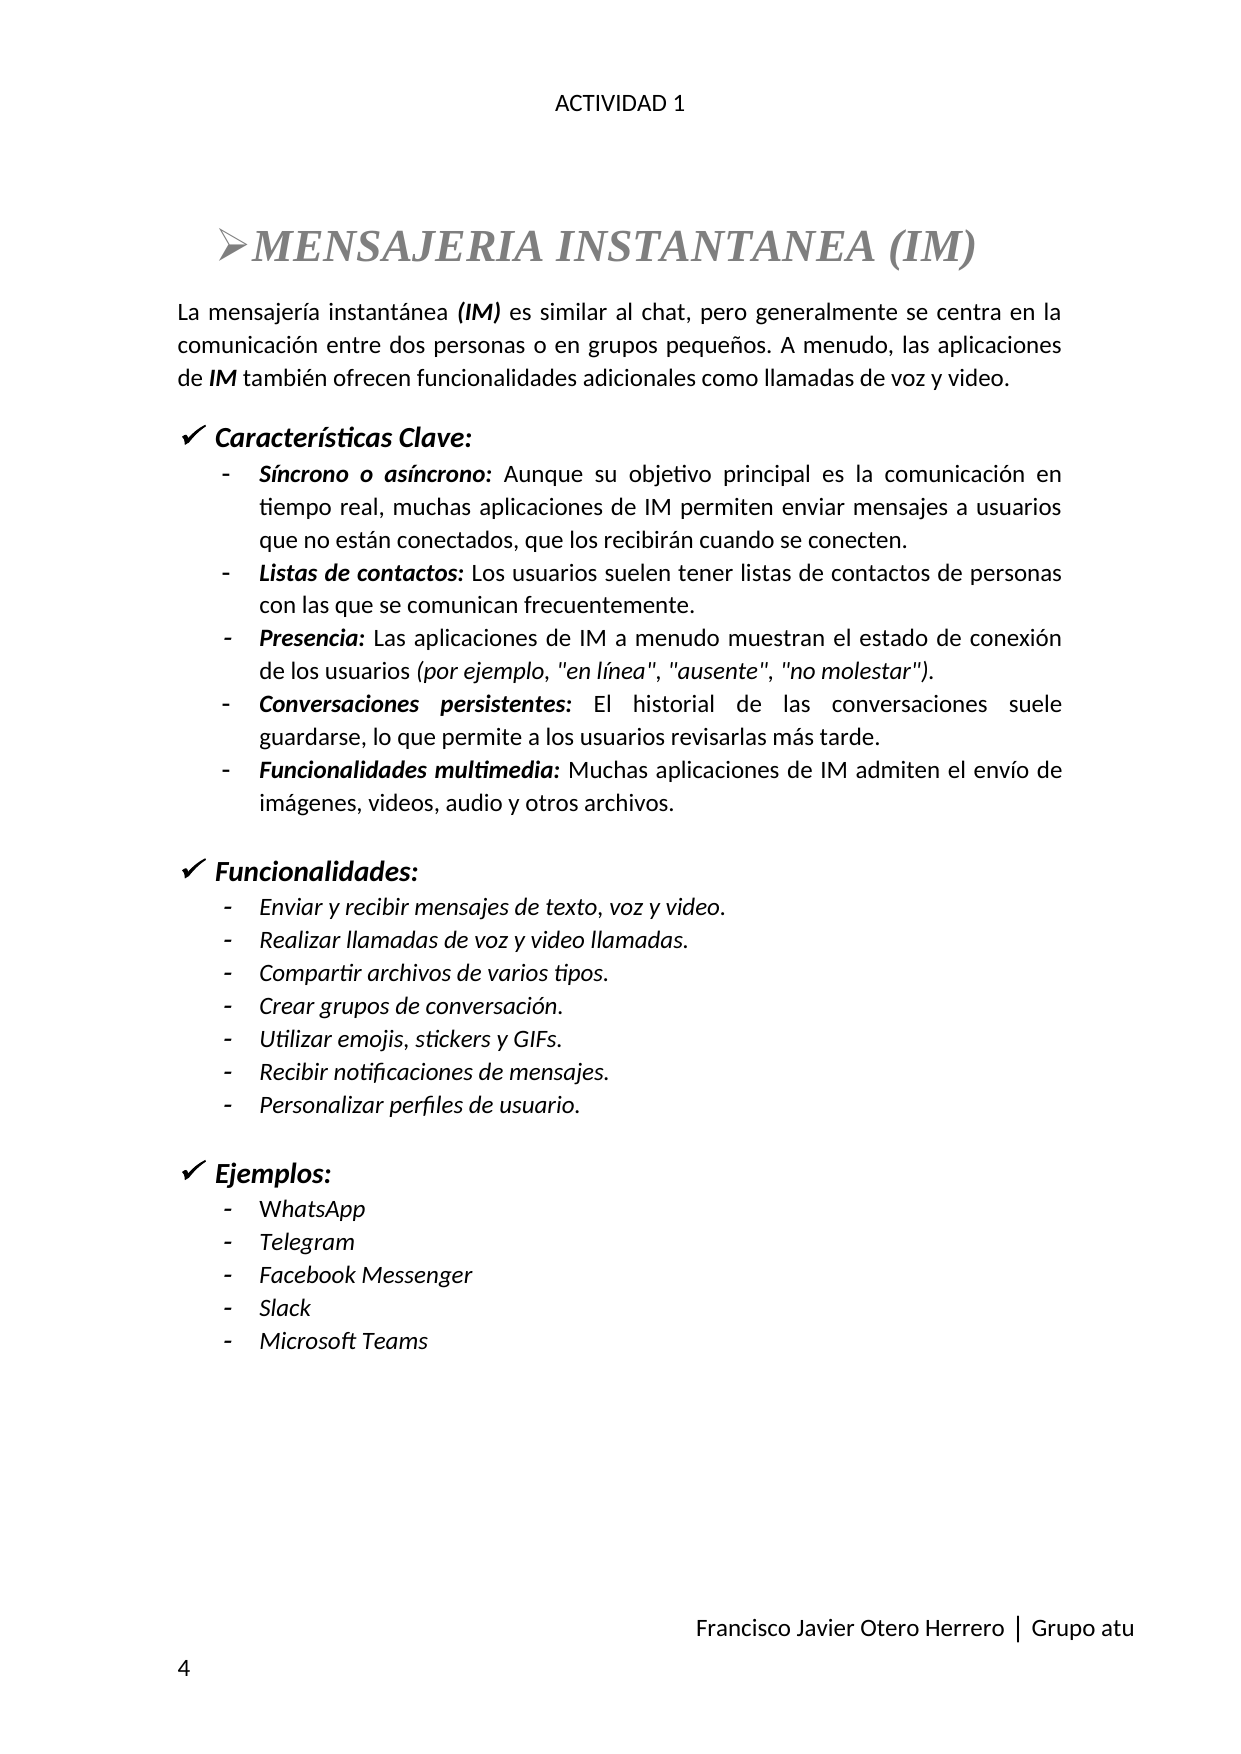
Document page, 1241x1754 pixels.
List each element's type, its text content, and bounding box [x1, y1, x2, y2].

list Características Clave: [177, 419, 1063, 455]
list Ejemplos: [177, 1155, 1063, 1190]
list Conversaciones persistentes: El historial de las conversaciones suele guardarse, lo que permite a los usuarios revisarlas más tarde. [222, 688, 1063, 752]
list Funcionalidades: [177, 853, 1063, 889]
list Crear grupos de conversación. [222, 990, 1063, 1021]
list Microsoft Teams [222, 1325, 1063, 1355]
list Personalizar perfiles de usuario. [222, 1089, 1063, 1119]
subtitle MENSAJERIA INSTANTANEA (IM) [215, 218, 1063, 271]
list Síncrono o asíncrono: Aunque su objetivo principal es la comunicación en tiempo real, muchas aplicaciones de IM permiten enviar mensajes a usuarios que no están conectados, que los recibirán cuando se conecten. [222, 458, 1063, 554]
list Facebook Messenger [222, 1259, 1063, 1289]
list Recibir notificaciones de mensajes. [222, 1056, 1063, 1087]
list Utilizar emojis, stickers y GIFs. [222, 1023, 1063, 1054]
list Compartir archivos de varios tipos. [222, 957, 1063, 988]
text La mensajería instantánea (IM) es similar al chat, pero generalmente se centra en la comunicación entre dos personas o en grupos pequeños. A menudo, las aplicaciones de IM también ofrecen funcionalidades adicionales como llamadas de voz y video. [177, 296, 1063, 392]
list Telegram [222, 1226, 1063, 1257]
list Enviar y recibir mensajes de texto, voz y video. [222, 891, 1063, 922]
list Slack [222, 1292, 1063, 1322]
list WhatsApp [222, 1193, 1063, 1224]
list Funcionalidades multimedia: Muchas aplicaciones de IM admiten el envío de imágenes, videos, audio y otros archivos. [222, 754, 1063, 818]
list Realizar llamadas de voz y video llamadas. [222, 924, 1063, 955]
list Listas de contactos: Los usuarios suelen tener listas de contactos de personas con las que se comunican frecuentemente. [222, 557, 1063, 620]
list Presencia: Las aplicaciones de IM a menudo muestran el estado de conexión de los usuarios (por ejemplo, "en línea", "ausente", "no molestar"). [222, 623, 1063, 686]
